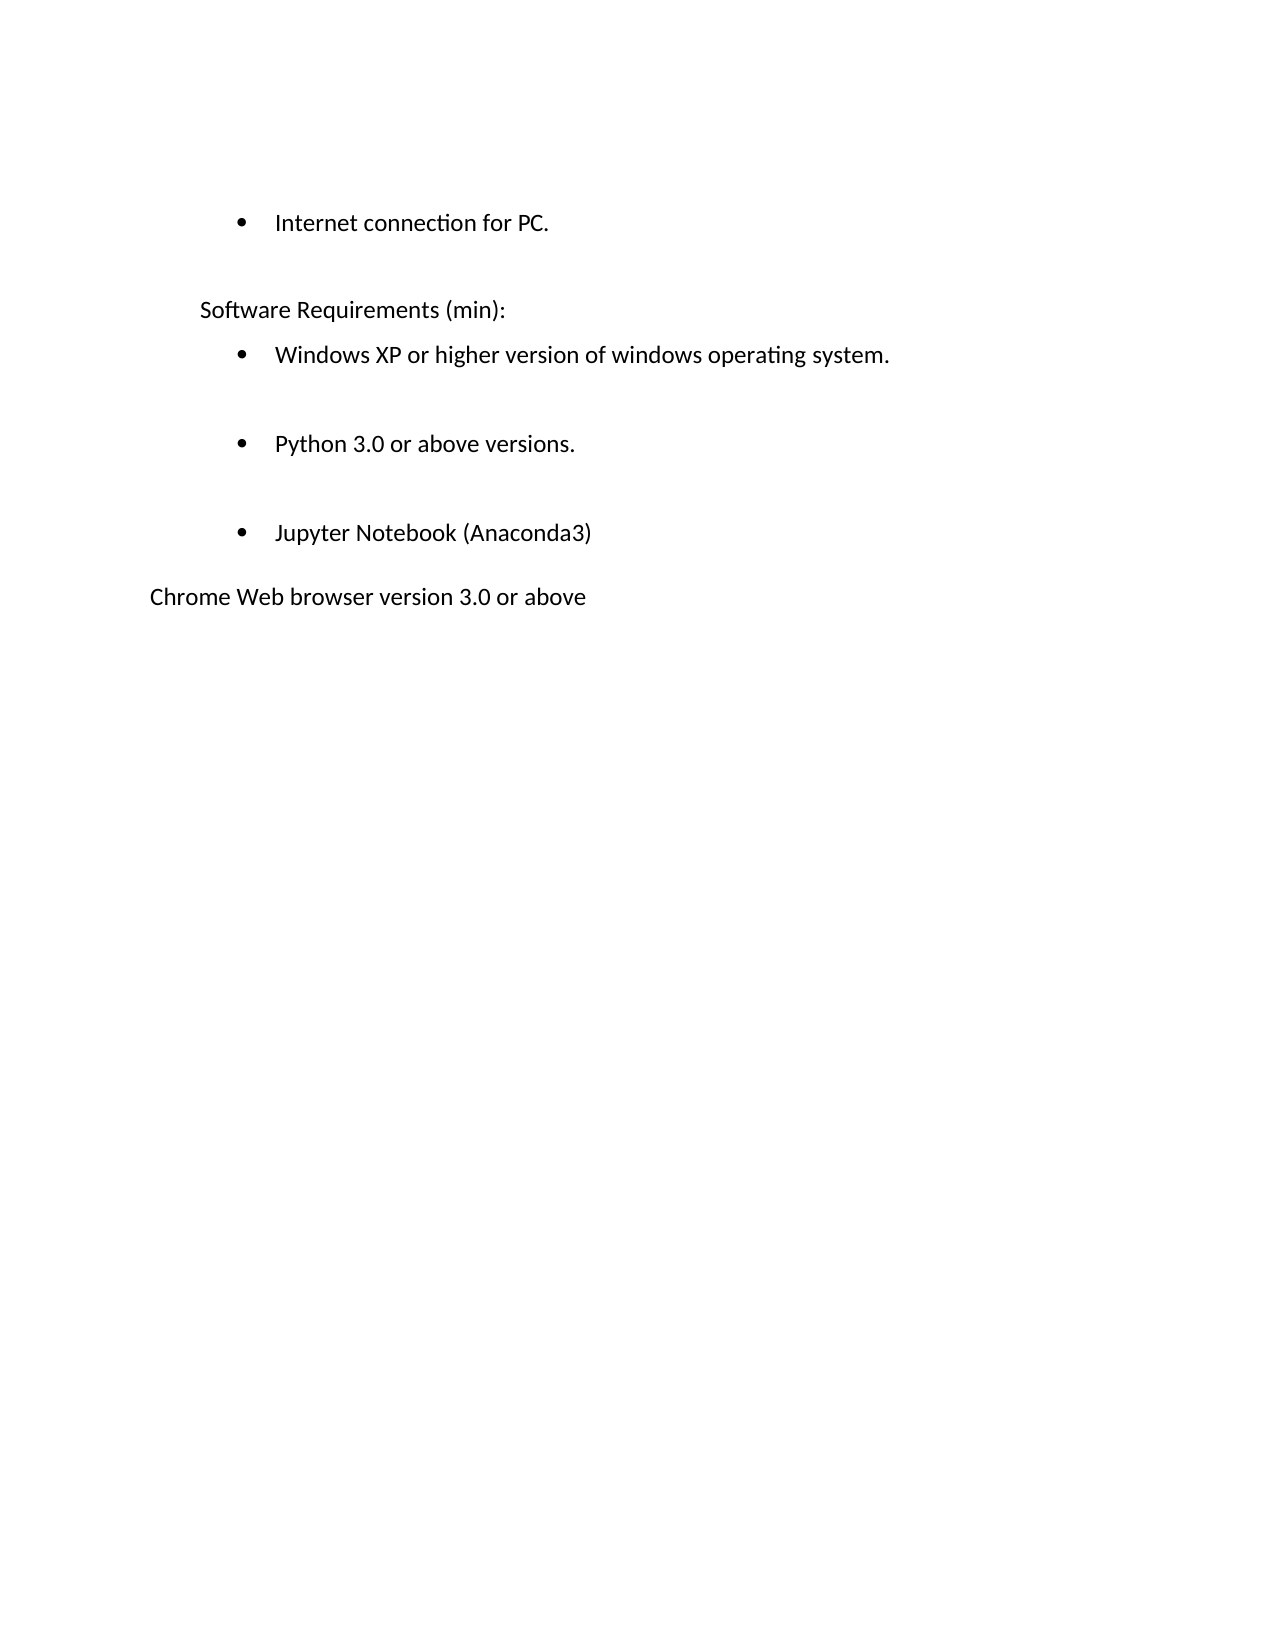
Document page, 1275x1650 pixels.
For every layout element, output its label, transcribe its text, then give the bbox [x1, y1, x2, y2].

list Internet connection for PC. Software Requirements (min): [200, 150, 592, 325]
list Python 3.0 or above versions. [238, 428, 1125, 459]
list Windows XP or higher version of windows operating system. [238, 339, 1125, 370]
list Jupyter Notebook (Anaconda3) [238, 517, 1125, 548]
text Chrome Web browser version 3.0 or above [150, 581, 1125, 612]
